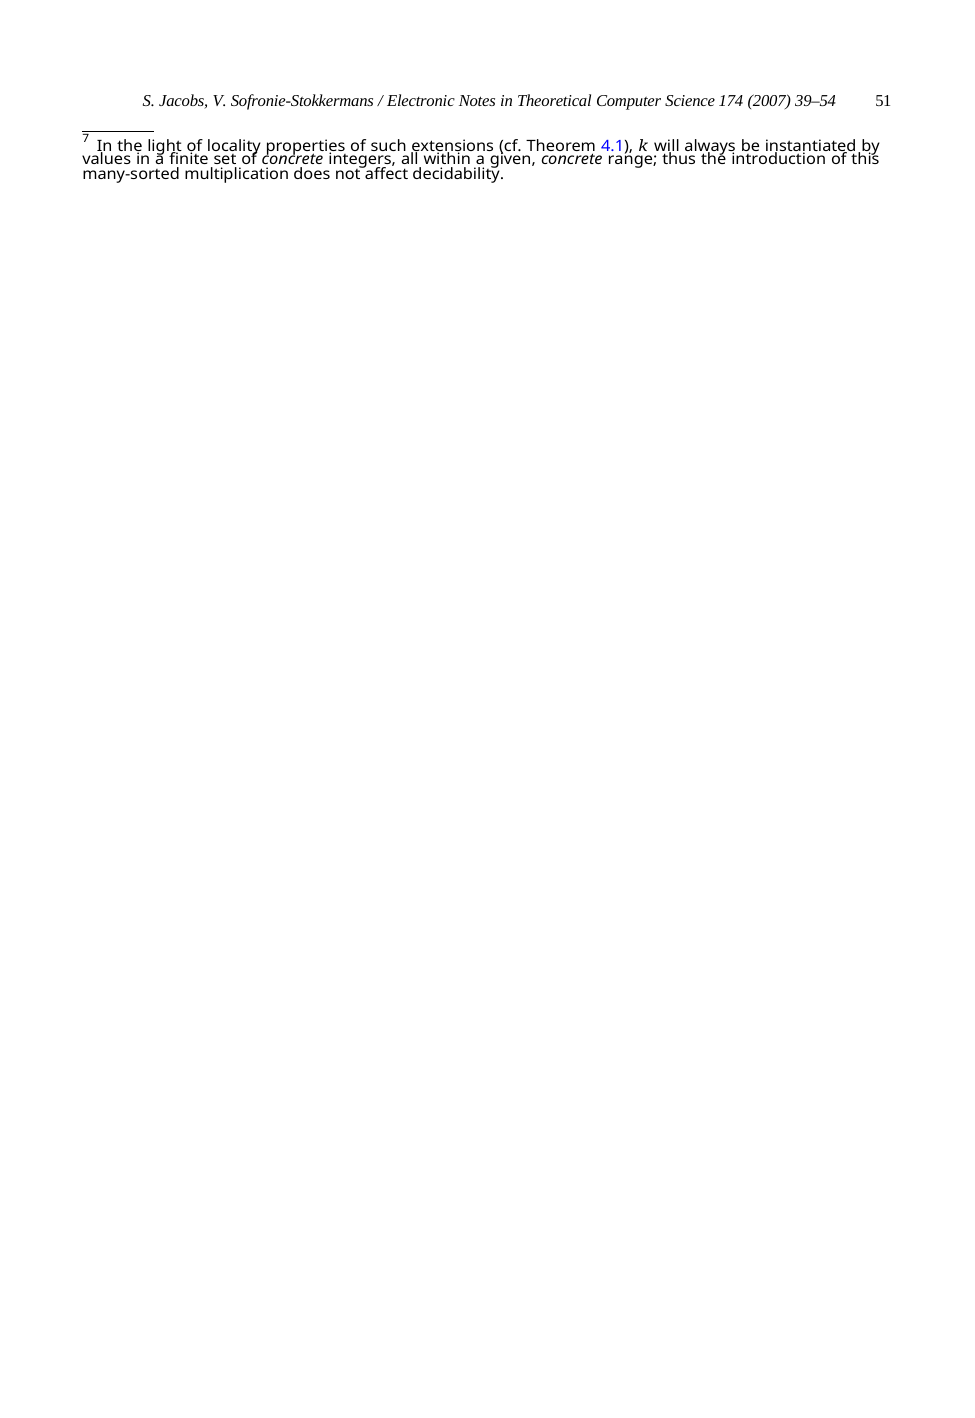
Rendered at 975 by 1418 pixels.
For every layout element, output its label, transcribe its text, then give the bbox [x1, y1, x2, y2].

text 7 In the light of locality properties of such extensions (cf. Theorem 4.1), k will always be instantiated by values in a finite set of concrete integers, all within a given, concrete range; thus the introduction of this many-sorted multiplication does not affect decidability. [82, 138, 881, 184]
